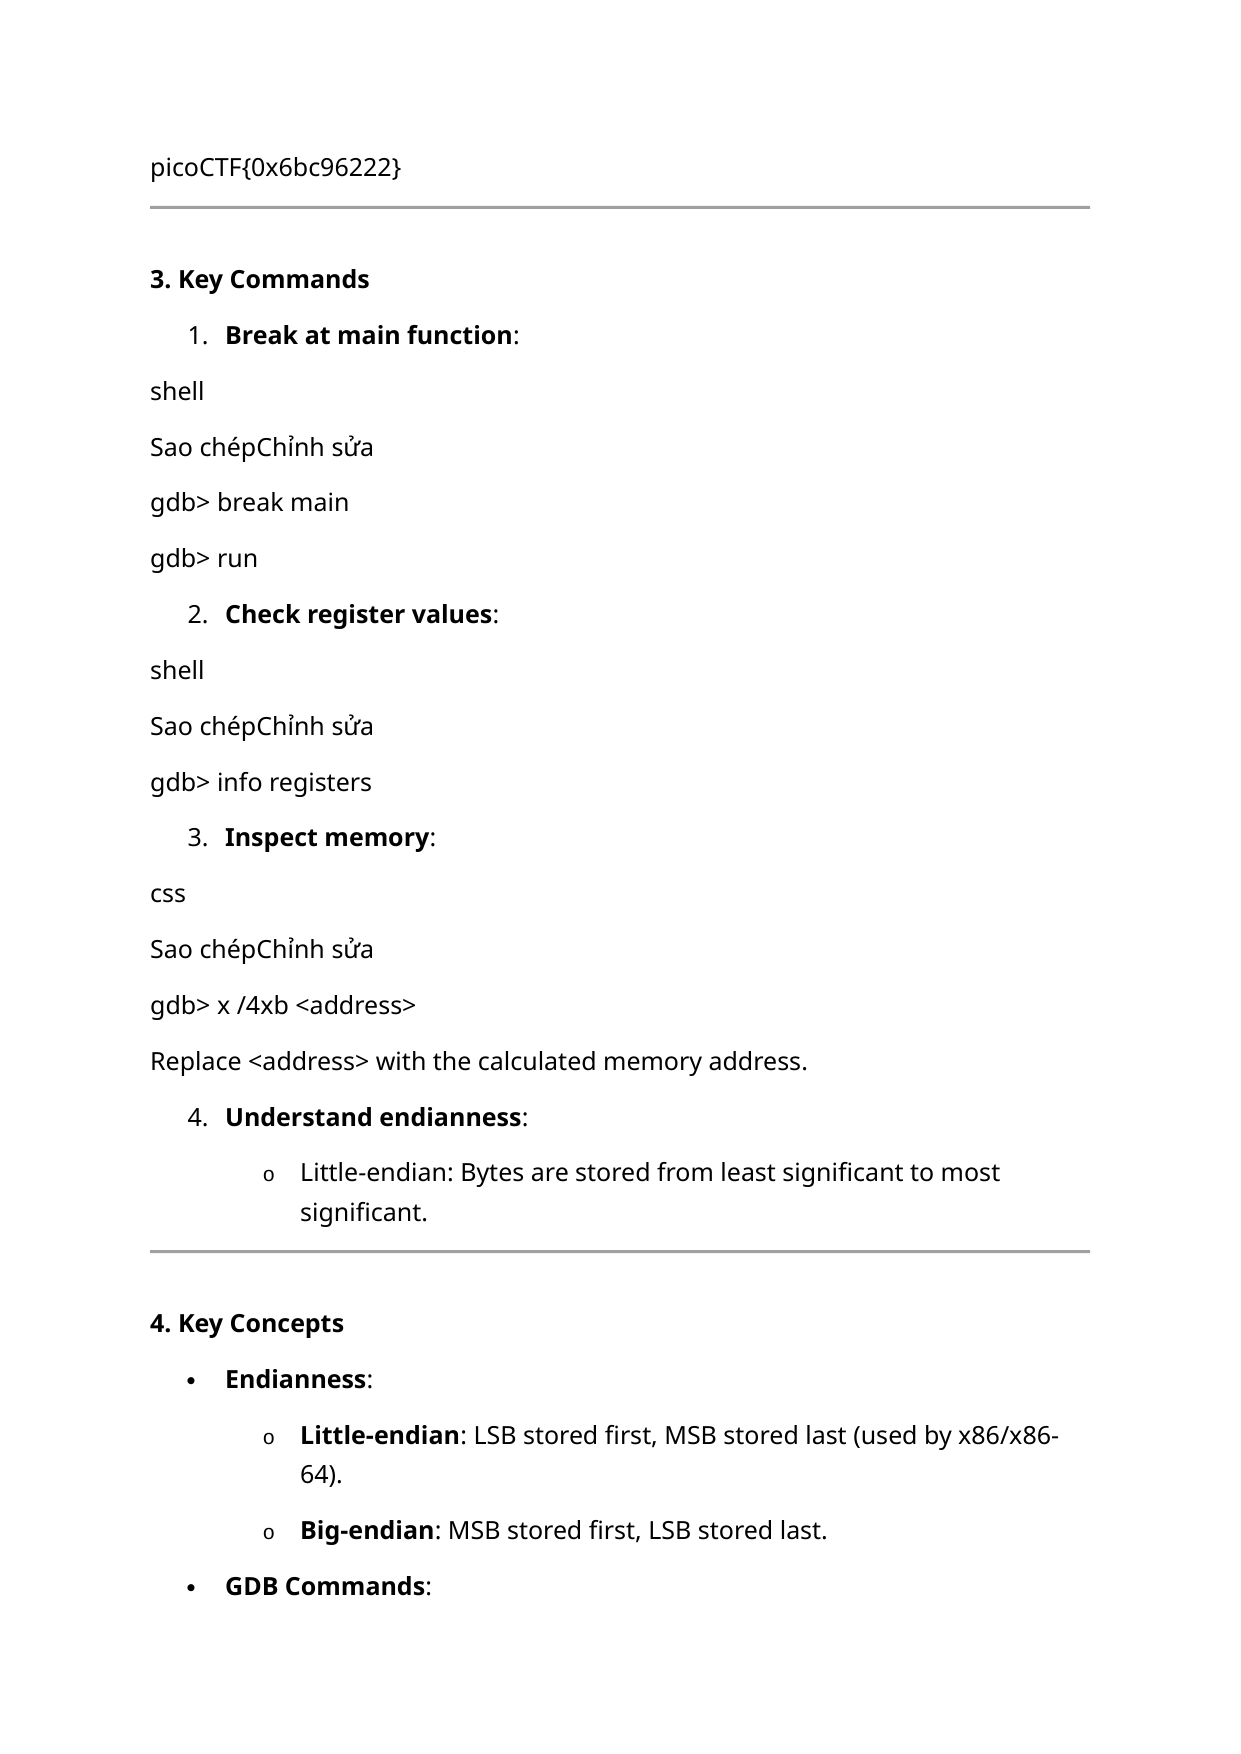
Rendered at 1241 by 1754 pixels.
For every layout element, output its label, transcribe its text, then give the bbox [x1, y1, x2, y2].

text Sao chépChỉnh sửa [150, 932, 1090, 966]
text gdb> run [150, 541, 1090, 575]
list Little-endian: Bytes are stored from least significant to most significant. [262, 1155, 1090, 1228]
text Sao chépChỉnh sửa [150, 708, 1090, 742]
text shell [150, 373, 1090, 407]
list Endianness: [187, 1362, 1090, 1396]
list Check register values: [187, 597, 1090, 631]
list Break at main function: [187, 317, 1090, 352]
text gdb> info registers [150, 764, 1090, 798]
list Inspect memory: [187, 820, 1090, 854]
text gdb> x /4xb <address> [150, 987, 1090, 1022]
text Sao chépChỉnh sửa [150, 429, 1090, 463]
text Replace <address> with the calculated memory address. [150, 1043, 1090, 1077]
list Understand endianness: [187, 1099, 1090, 1133]
text 4. Key Concepts [150, 1306, 1090, 1340]
text 3. Key Commands [150, 262, 1090, 296]
text picoCTF{0x6bc96222} [150, 150, 1090, 184]
list Big-endian: MSB stored first, LSB stored last. [262, 1512, 1090, 1547]
text gdb> break main [150, 485, 1090, 519]
list Little-endian: LSB stored first, MSB stored last (used by x86/x86-64). [262, 1417, 1090, 1491]
text css [150, 876, 1090, 910]
text shell [150, 652, 1090, 687]
list GDB Commands: [187, 1568, 1090, 1602]
